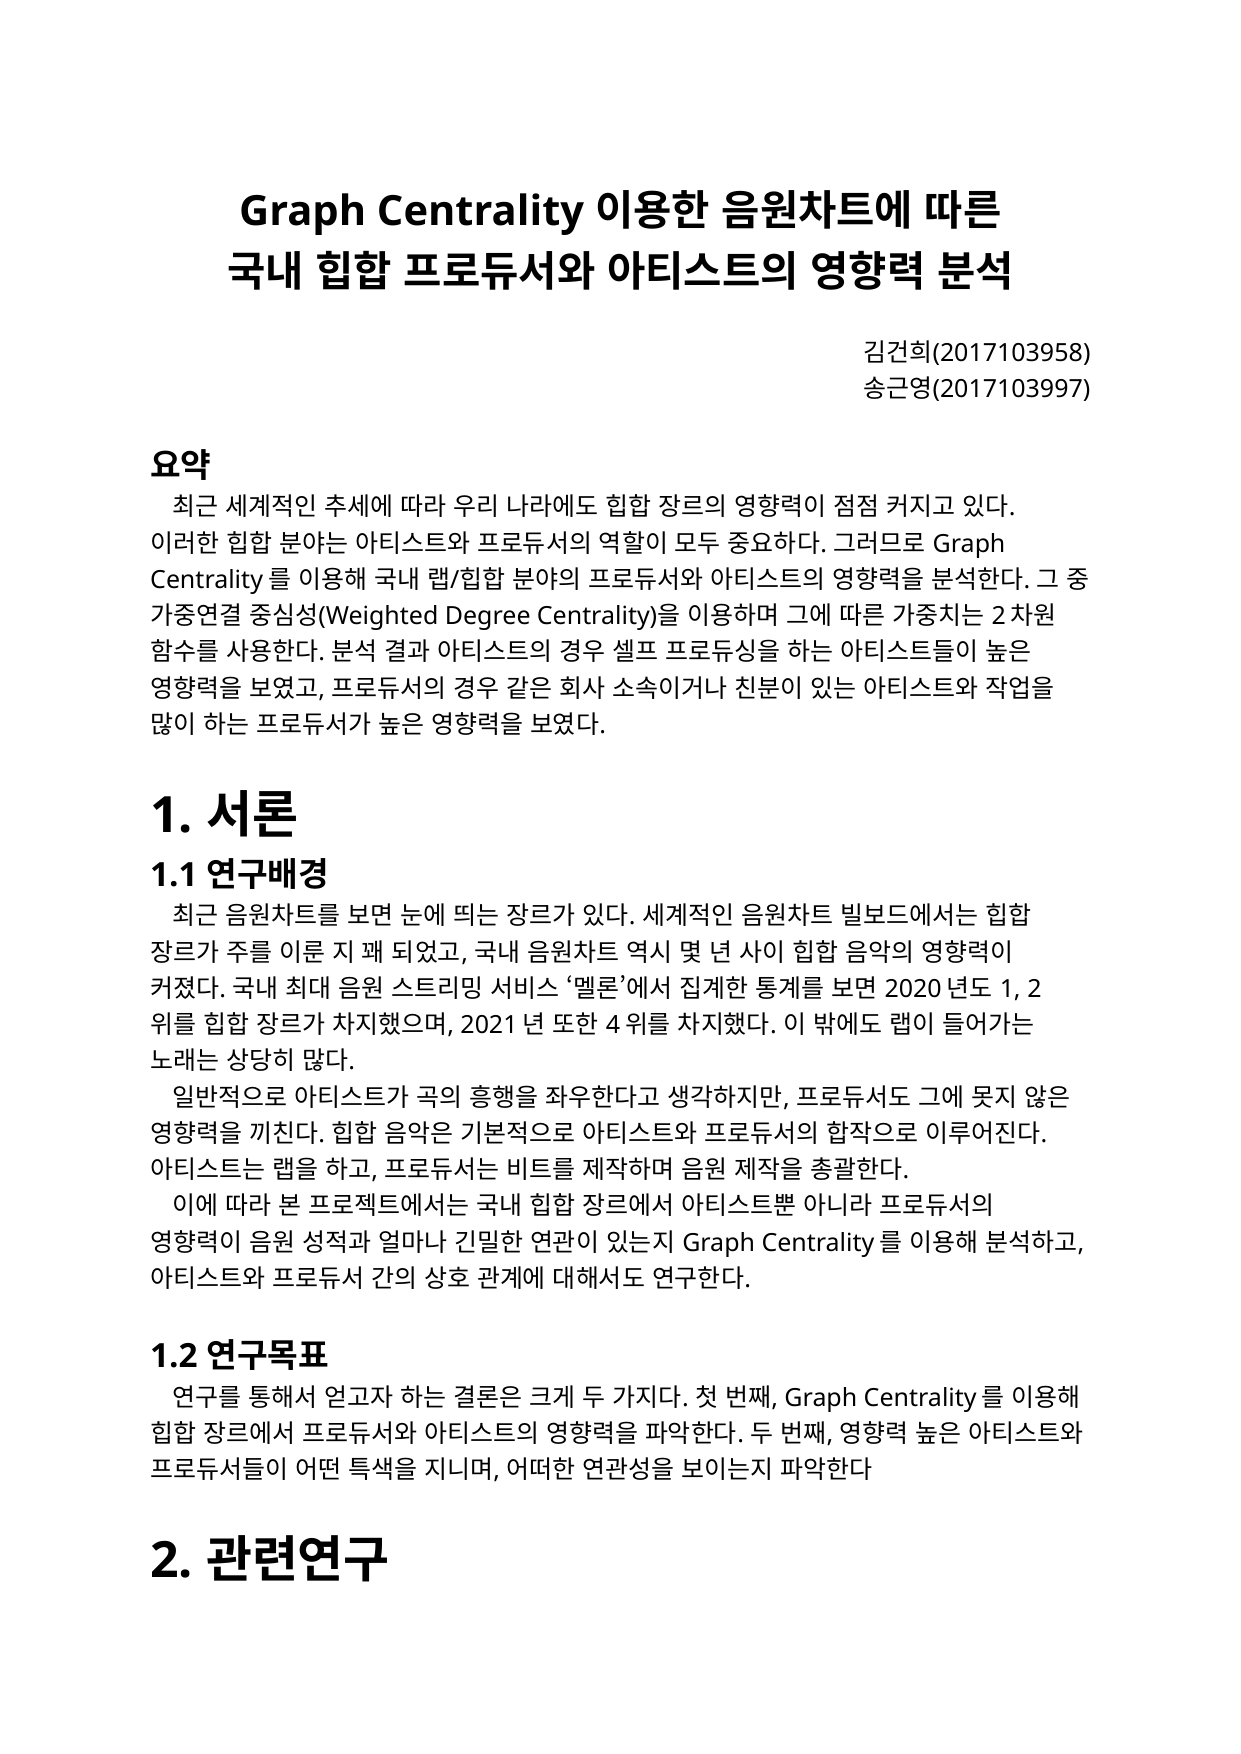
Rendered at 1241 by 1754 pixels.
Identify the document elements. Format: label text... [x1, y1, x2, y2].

text 연구를 통해서 얻고자 하는 결론은 크게 두 가지다. 첫 번째, Graph Centrality를 이용해 힙합 장르에서 프로듀서와 아티스트의 영향력을 파악한다. 두 번째, 영향력 높은 아티스트와 프로듀서들이 어떤 특색을 지니며, 어떠한 연관성을 보이는지 파악한다 [150, 1377, 1090, 1486]
text 김건희(2017103958) [150, 332, 1090, 368]
text Graph Centrality 이용한 음원차트에 따른 [150, 177, 1090, 238]
text 국내 힙합 프로듀서와 아티스트의 영향력 분석 [150, 238, 1090, 298]
text 1.2 연구목표 [150, 1329, 1090, 1377]
text 최근 세계적인 추세에 따라 우리 나라에도 힙합 장르의 영향력이 점점 커지고 있다. 이러한 힙합 분야는 아티스트와 프로듀서의 역할이 모두 중요하다. 그러므로 Graph Centrality를 이용해 국내 랩/힙합 분야의 프로듀서와 아티스트의 영향력을 분석한다. 그 중 가중연결 중심성(Weighted Degree Centrality)을 이용하며 그에 따른 가중치는 2차원 함수를 사용한다. 분석 결과 아티스트의 경우 셀프 프로듀싱을 하는 아티스트들이 높은 영향력을 보였고, 프로듀서의 경우 같은 회사 소속이거나 친분이 있는 아티스트와 작업을 많이 하는 프로듀서가 높은 영향력을 보였다. [150, 487, 1090, 741]
text 2. 관련연구 [150, 1520, 1090, 1593]
text 최근 음원차트를 보면 눈에 띄는 장르가 있다. 세계적인 음원차트 빌보드에서는 힙합 장르가 주를 이룬 지 꽤 되었고, 국내 음원차트 역시 몇 년 사이 힙합 음악의 영향력이 커졌다. 국내 최대 음원 스트리밍 서비스 ‘멜론’에서 집계한 통계를 보면 2020년도 1, 2위를 힙합 장르가 차지했으며, 2021년 또한 4위를 차지했다. 이 밖에도 랩이 들어가는 노래는 상당히 많다. [150, 896, 1090, 1077]
text 일반적으로 아티스트가 곡의 흥행을 좌우한다고 생각하지만, 프로듀서도 그에 못지 않은 영향력을 끼친다. 힙합 음악은 기본적으로 아티스트와 프로듀서의 합작으로 이루어진다. 아티스트는 랩을 하고, 프로듀서는 비트를 제작하며 음원 제작을 총괄한다. [150, 1077, 1090, 1186]
text 1. 서론 [150, 775, 1090, 847]
text 요약 [150, 439, 1090, 487]
text 1.1 연구배경 [150, 847, 1090, 896]
text 이에 따라 본 프로젝트에서는 국내 힙합 장르에서 아티스트뿐 아니라 프로듀서의 영향력이 음원 성적과 얼마나 긴밀한 연관이 있는지 Graph Centrality를 이용해 분석하고, 아티스트와 프로듀서 간의 상호 관계에 대해서도 연구한다. [150, 1186, 1090, 1294]
text 송근영(2017103997) [150, 368, 1090, 404]
